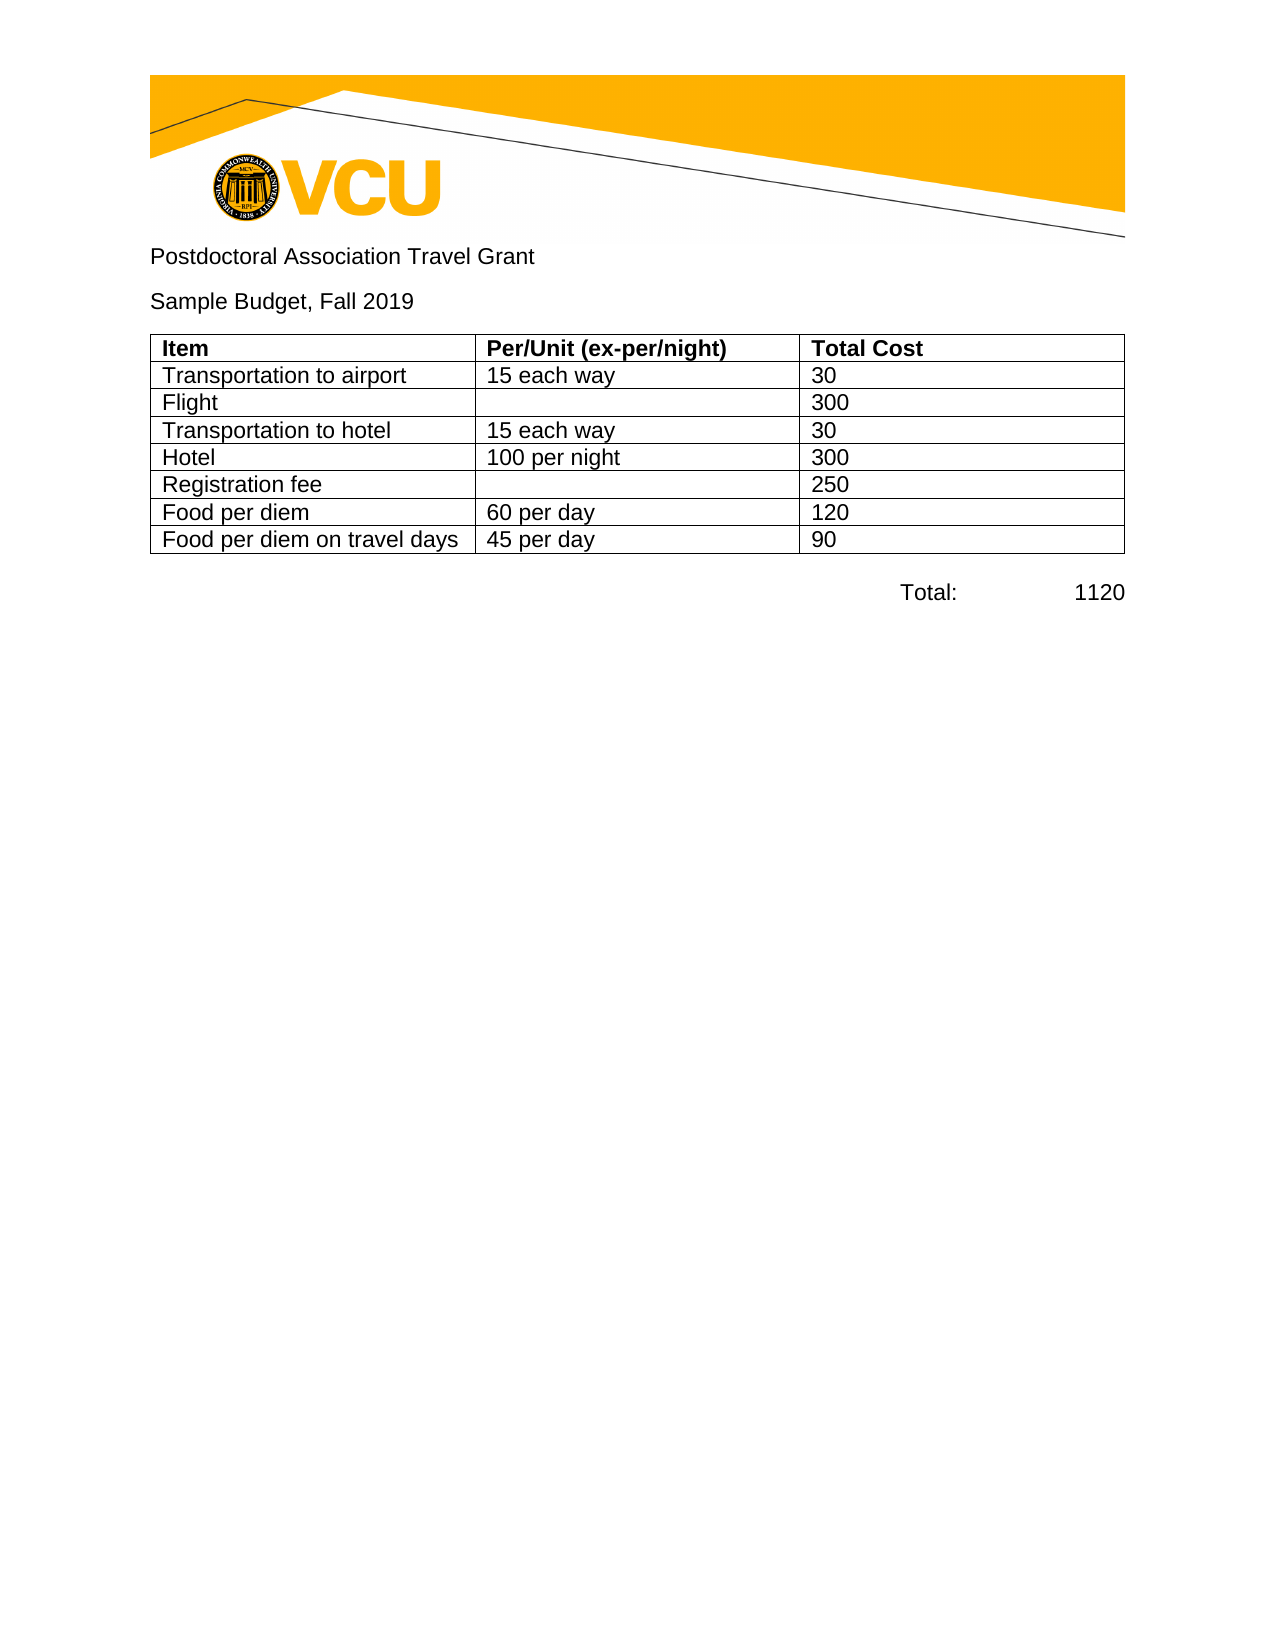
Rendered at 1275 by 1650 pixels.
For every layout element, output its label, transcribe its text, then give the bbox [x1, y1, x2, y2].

table_cell 120 [800, 499, 1124, 525]
picture [150, 75, 1125, 244]
table_cell 30 [800, 362, 1124, 388]
table_header Total Cost [800, 335, 1124, 361]
table_cell 250 [800, 471, 1124, 498]
table_cell [476, 471, 799, 498]
table_cell Transportation to hotel [151, 417, 475, 443]
table_cell 300 [800, 444, 1124, 470]
table_cell Flight [151, 389, 475, 416]
table_cell Transportation to airport [151, 362, 475, 388]
table_cell 45 per day [476, 526, 799, 553]
table_header Per/Unit (ex-per/night) [476, 335, 799, 361]
table_cell 30 [800, 417, 1124, 443]
table_cell 15 each way [476, 417, 799, 443]
table_cell 90 [800, 526, 1124, 553]
table_cell Hotel [151, 444, 475, 470]
text Sample Budget, Fall 2019 [150, 288, 1125, 315]
table_header Item [151, 335, 475, 361]
table_cell Food per diem on travel days [151, 526, 475, 553]
table_cell 100 per night [476, 444, 799, 470]
table_cell [476, 389, 799, 416]
table_cell Registration fee [151, 471, 475, 498]
table_cell 60 per day [476, 499, 799, 525]
table_cell 15 each way [476, 362, 799, 388]
table_cell 300 [800, 389, 1124, 416]
text Postdoctoral Association Travel Grant [150, 244, 1125, 269]
table_cell Food per diem [151, 499, 475, 525]
text Total: 1120 [150, 579, 1125, 633]
